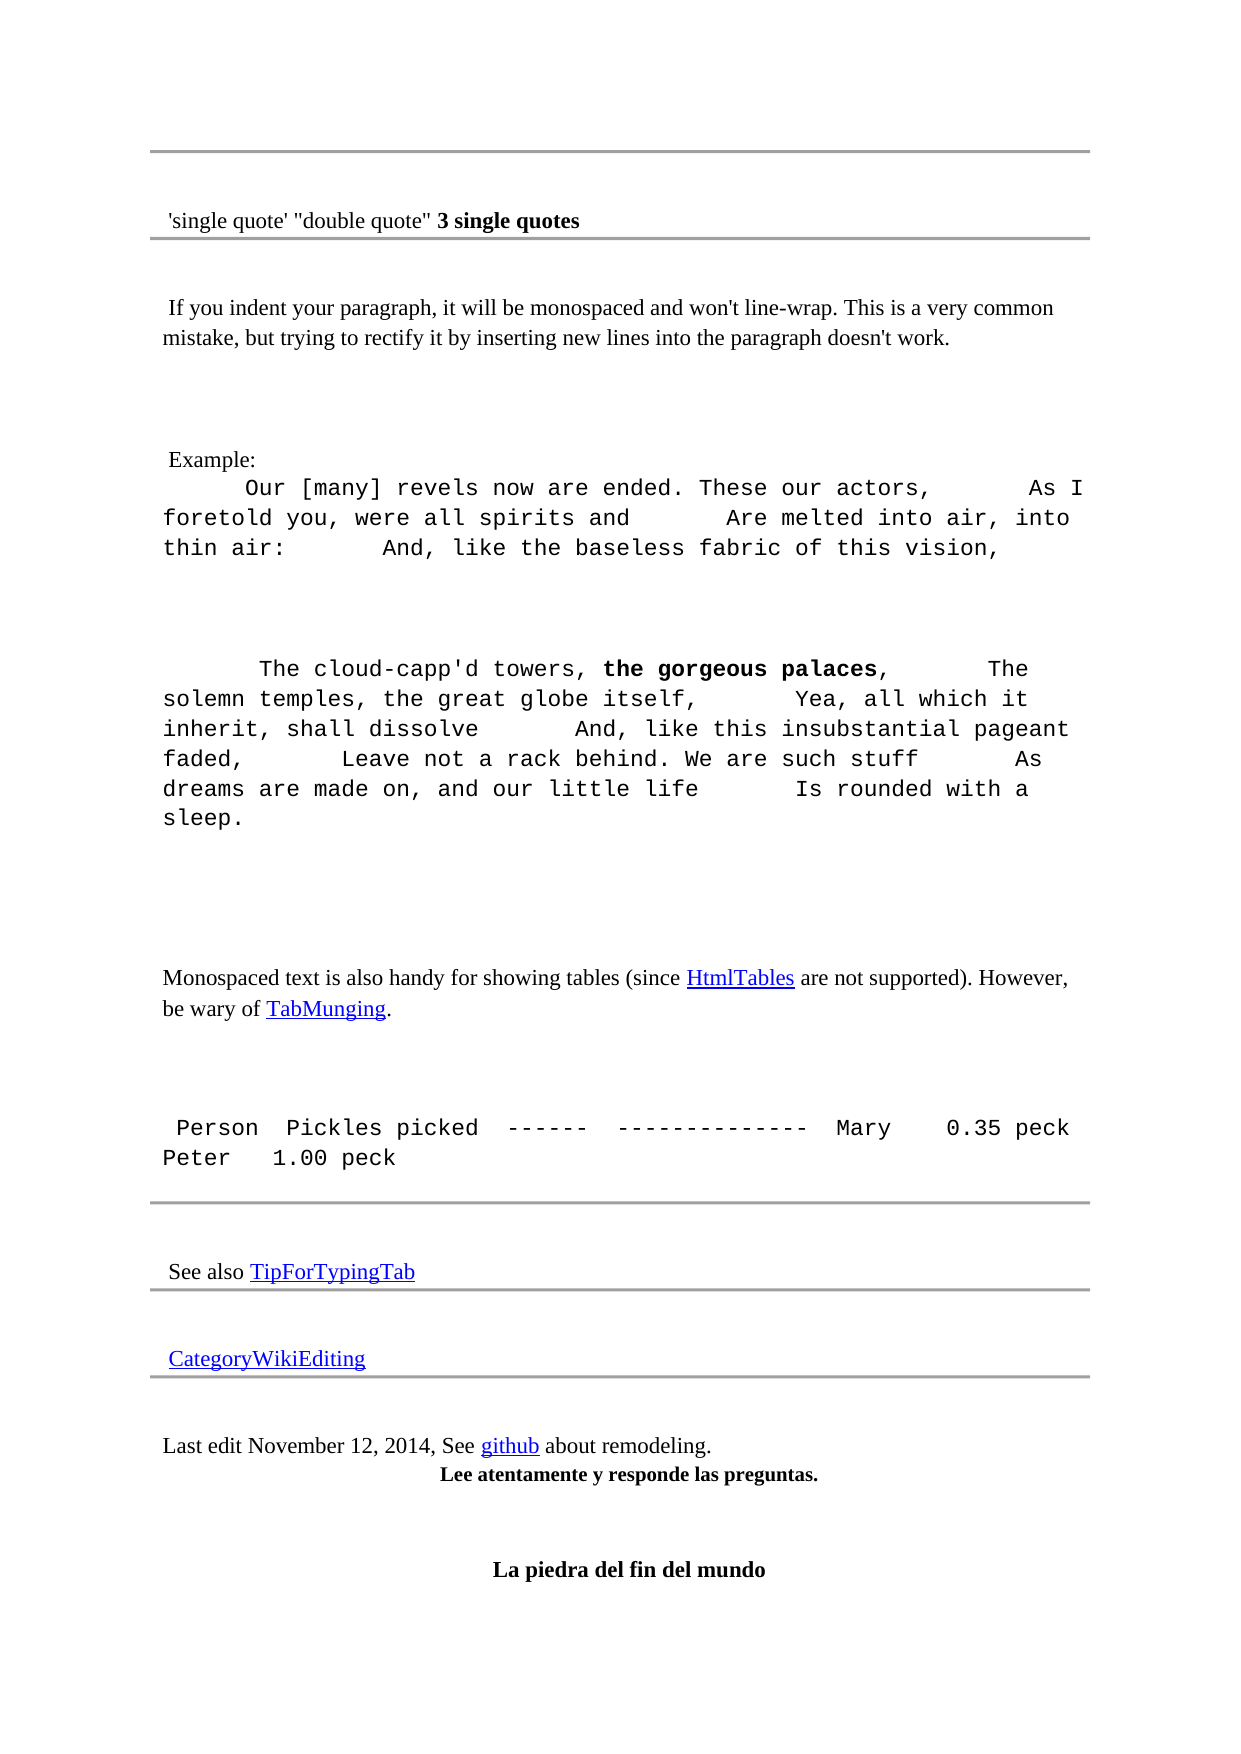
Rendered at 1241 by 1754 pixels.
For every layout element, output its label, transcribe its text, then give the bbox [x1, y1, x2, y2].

text Lee atentamente y responde las preguntas. [162, 1462, 1090, 1486]
text The cloud-capp'd towers, the gorgeous palaces, The solemn temples, the great globe itself, Yea, all which it inherit, shall dissolve And, like this insubstantial pageant faded, Leave not a rack behind. We are such stuff As dreams are made on, and our little life Is rounded with a sleep. [162, 658, 1090, 833]
text CategoryWikiEditing [162, 1345, 1090, 1371]
text Our [many] revels now are ended. These our actors, As I foretold you, were all spirits and Are melted into air, into thin air: And, like the baseless fabric of this vision, [162, 476, 1090, 562]
text Example: [162, 446, 1090, 472]
text Monospaced text is also handy for showing tables (since HtmlTables are not supported). However, be wary of TabMunging. [162, 964, 1090, 1021]
text Last edit November 12, 2014, See github about remodeling. [162, 1432, 1090, 1458]
text 'single quote' "double quote" 3 single quotes [162, 207, 1090, 233]
text Person Pickles picked ------ -------------- Mary 0.35 peck Peter 1.00 peck [162, 1117, 1090, 1172]
text La piedra del fin del mundo [162, 1556, 1090, 1583]
text If you indent your paragraph, it will be monospaced and won't line-wrap. This is a very common mistake, but trying to rectify it by inserting new lines into the paragraph doesn't work. [162, 294, 1090, 350]
text See also TipForTypingTab [162, 1258, 1090, 1284]
